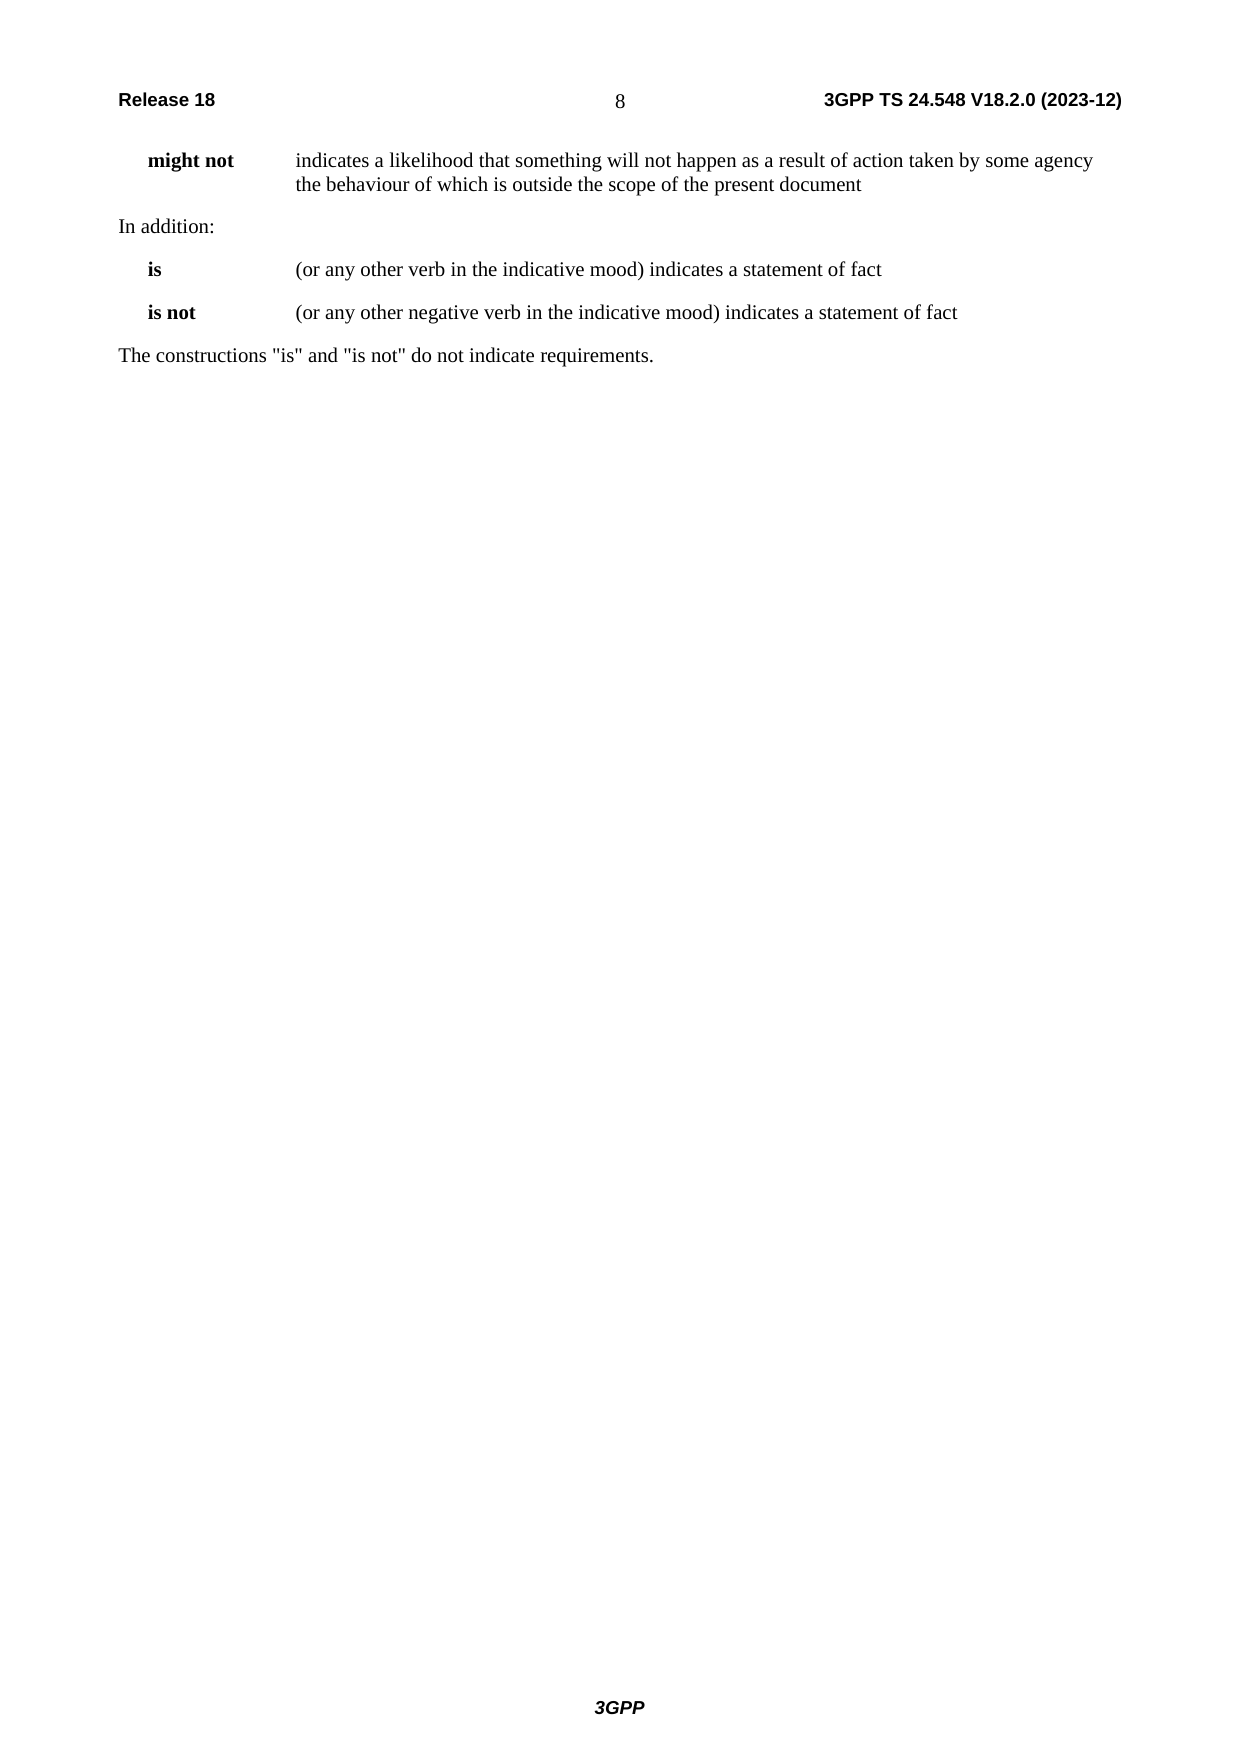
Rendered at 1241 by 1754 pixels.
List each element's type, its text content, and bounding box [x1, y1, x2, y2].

text The constructions "is" and "is not" do not indicate requirements. [118, 343, 1122, 367]
text might not indicates a likelihood that something will not happen as a result of action taken by some agency the behaviour of which is outside the scope of the present document [148, 147, 1122, 196]
text In addition: [118, 214, 1122, 238]
text is not (or any other negative verb in the indicative mood) indicates a statement of fact [148, 300, 1122, 324]
text is (or any other verb in the indicative mood) indicates a statement of fact [148, 257, 1122, 281]
